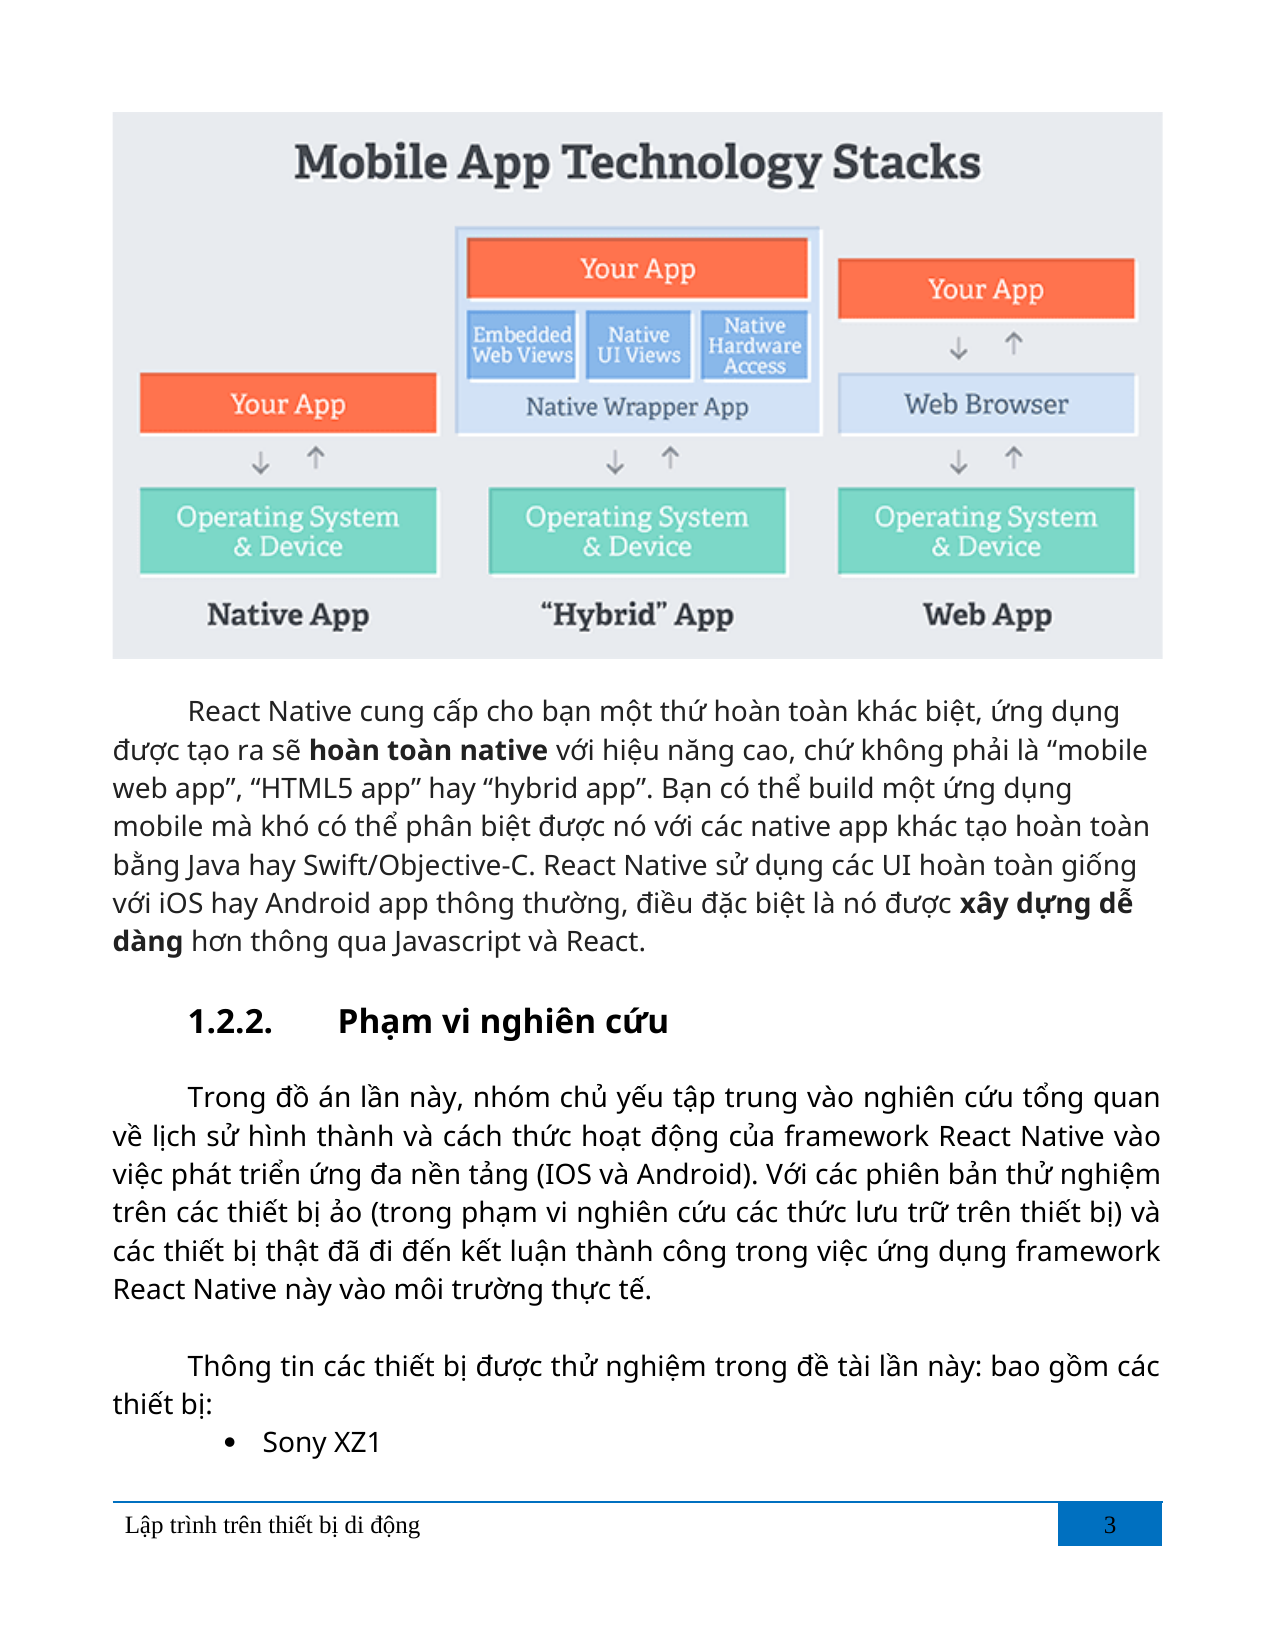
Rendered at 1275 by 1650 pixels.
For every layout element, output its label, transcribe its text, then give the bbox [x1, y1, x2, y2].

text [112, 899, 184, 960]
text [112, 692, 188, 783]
text Thông tin các thiết bị được thử nghiệm trong đề tài lần này: bao gồm các thiết bị: [112, 1346, 1162, 1423]
text Trong đồ án lần này, nhóm chủ yếu tập trung vào nghiên cứu tổng quan về lịch sử hình thành và cách thức hoạt động của framework React Native vào việc phát triển ứng đa nền tảng (IOS và Android). Với các phiên bản thử nghiệm trên các thiết bị ảo (trong phạm vi nghiên cứu các thức lưu trữ trên thiết bị) và các thiết bị thật đã đi đến kết luận thành công trong việc ứng dụng framework React Native này vào môi trường thực tế. [112, 1078, 1162, 1308]
text React Native cung cấp cho bạn một thứ hoàn toàn khác biệt, ứng dụng được tạo ra sẽ hoàn toàn native với hiệu năng cao, chứ không phải là “mobile web app”, “HTML5 app” hay “hybrid app”. Bạn có thể build một ứng dụng mobile mà khó có thể phân biệt được nó với các native app khác tạo hoàn toàn bằng Java hay Swift/Objective-C. React Native sử dụng các UI hoàn toàn giống với iOS hay Android app thông thường, điều đặc biệt là nó được xây dựng dễ dàng hơn thông qua Javascript và React. [646, 692, 1162, 960]
picture [112, 112, 1163, 659]
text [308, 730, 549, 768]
list Sony XZ1 [225, 1423, 1162, 1461]
subtitle Phạm vi nghiên cứu [187, 998, 1162, 1044]
